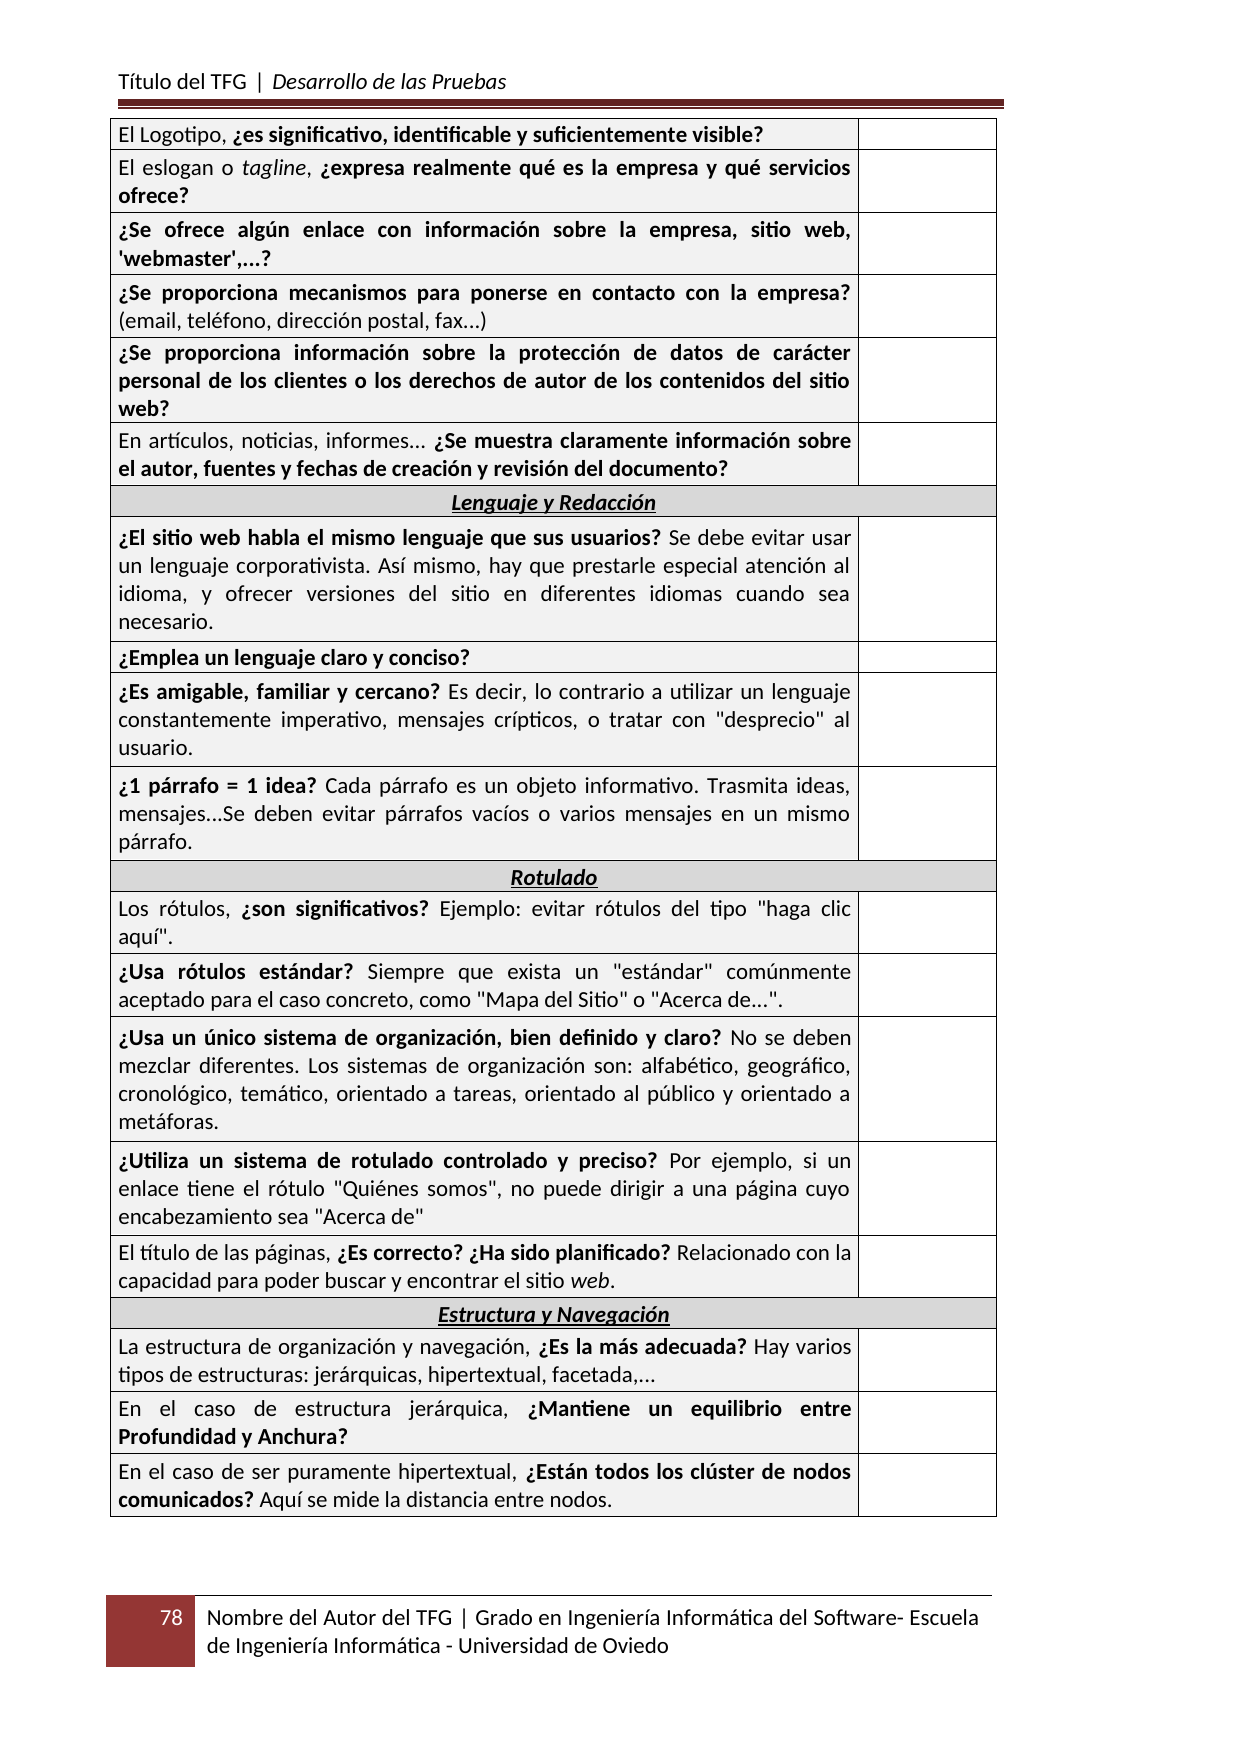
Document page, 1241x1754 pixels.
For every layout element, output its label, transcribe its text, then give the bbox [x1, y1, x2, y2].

table_cell [859, 119, 996, 149]
table_cell ¿Se ofrece algún enlace con información sobre la empresa, sitio web, 'webmaster',...? [111, 213, 858, 274]
table_cell [859, 423, 996, 484]
table_cell [859, 1017, 996, 1141]
table_cell En el caso de estructura jerárquica, ¿Mantiene un equilibrio entre Profundidad y Anchura? [111, 1392, 858, 1453]
table_cell [859, 338, 996, 422]
table_cell ¿Usa un único sistema de organización, bien definido y claro? No se deben mezclar diferentes. Los sistemas de organización son: alfabético, geográfico, cronológico, temático, orientado a tareas, orientado al público y orientado a metáforas. [111, 1017, 858, 1141]
table_cell [859, 213, 996, 274]
table_cell El Logotipo, ¿es significativo, identificable y suficientemente visible? [111, 119, 858, 149]
table_cell La estructura de organización y navegación, ¿Es la más adecuada? Hay varios tipos de estructuras: jerárquicas, hipertextual, facetada,... [111, 1329, 858, 1391]
table_cell [859, 954, 996, 1016]
table_cell [859, 642, 996, 672]
table_cell [859, 1142, 996, 1234]
table_cell Los rótulos, ¿son significativos? Ejemplo: evitar rótulos del tipo "haga clic aquí". [111, 892, 858, 953]
table_cell ¿Utiliza un sistema de rotulado controlado y preciso? Por ejemplo, si un enlace tiene el rótulo "Quiénes somos", no puede dirigir a una página cuyo encabezamiento sea "Acerca de" [111, 1142, 858, 1234]
table_cell Lenguaje y Redacción [111, 486, 996, 516]
table_cell [859, 517, 996, 641]
table_cell ¿1 párrafo = 1 idea? Cada párrafo es un objeto informativo. Trasmita ideas, mensajes...Se deben evitar párrafos vacíos o varios mensajes en un mismo párrafo. [111, 767, 858, 859]
table_cell [859, 150, 996, 212]
table_cell En artículos, noticias, informes... ¿Se muestra claramente información sobre el autor, fuentes y fechas de creación y revisión del documento? [111, 423, 858, 484]
table_cell [859, 1392, 996, 1453]
table_cell [859, 767, 996, 859]
table_cell [859, 1329, 996, 1391]
table_cell ¿Se proporciona información sobre la protección de datos de carácter personal de los clientes o los derechos de autor de los contenidos del sitio web? [111, 338, 858, 422]
table_cell [859, 892, 996, 953]
table_cell ¿El sitio web habla el mismo lenguaje que sus usuarios? Se debe evitar usar un lenguaje corporativista. Así mismo, hay que prestarle especial atención al idioma, y ofrecer versiones del sitio en diferentes idiomas cuando sea necesario. [111, 517, 858, 641]
table_cell [859, 1454, 996, 1516]
table_cell ¿Se proporciona mecanismos para ponerse en contacto con la empresa? (email, teléfono, dirección postal, fax...) [111, 275, 858, 337]
table_cell Rotulado [111, 861, 996, 891]
table_cell El título de las páginas, ¿Es correcto? ¿Ha sido planificado? Relacionado con la capacidad para poder buscar y encontrar el sitio web. [111, 1236, 858, 1297]
table_cell En el caso de ser puramente hipertextual, ¿Están todos los clúster de nodos comunicados? Aquí se mide la distancia entre nodos. [111, 1454, 858, 1516]
table_cell ¿Es amigable, familiar y cercano? Es decir, lo contrario a utilizar un lenguaje constantemente imperativo, mensajes crípticos, o tratar con "desprecio" al usuario. [111, 673, 858, 766]
table_cell [859, 673, 996, 766]
table_cell [859, 1236, 996, 1297]
table_cell [859, 275, 996, 337]
table_cell ¿Emplea un lenguaje claro y conciso? [111, 642, 858, 672]
table_cell Estructura y Navegación [111, 1298, 996, 1328]
table_cell El eslogan o tagline, ¿expresa realmente qué es la empresa y qué servicios ofrece? [111, 150, 858, 212]
table_cell ¿Usa rótulos estándar? Siempre que exista un "estándar" comúnmente aceptado para el caso concreto, como "Mapa del Sitio" o "Acerca de...". [111, 954, 858, 1016]
